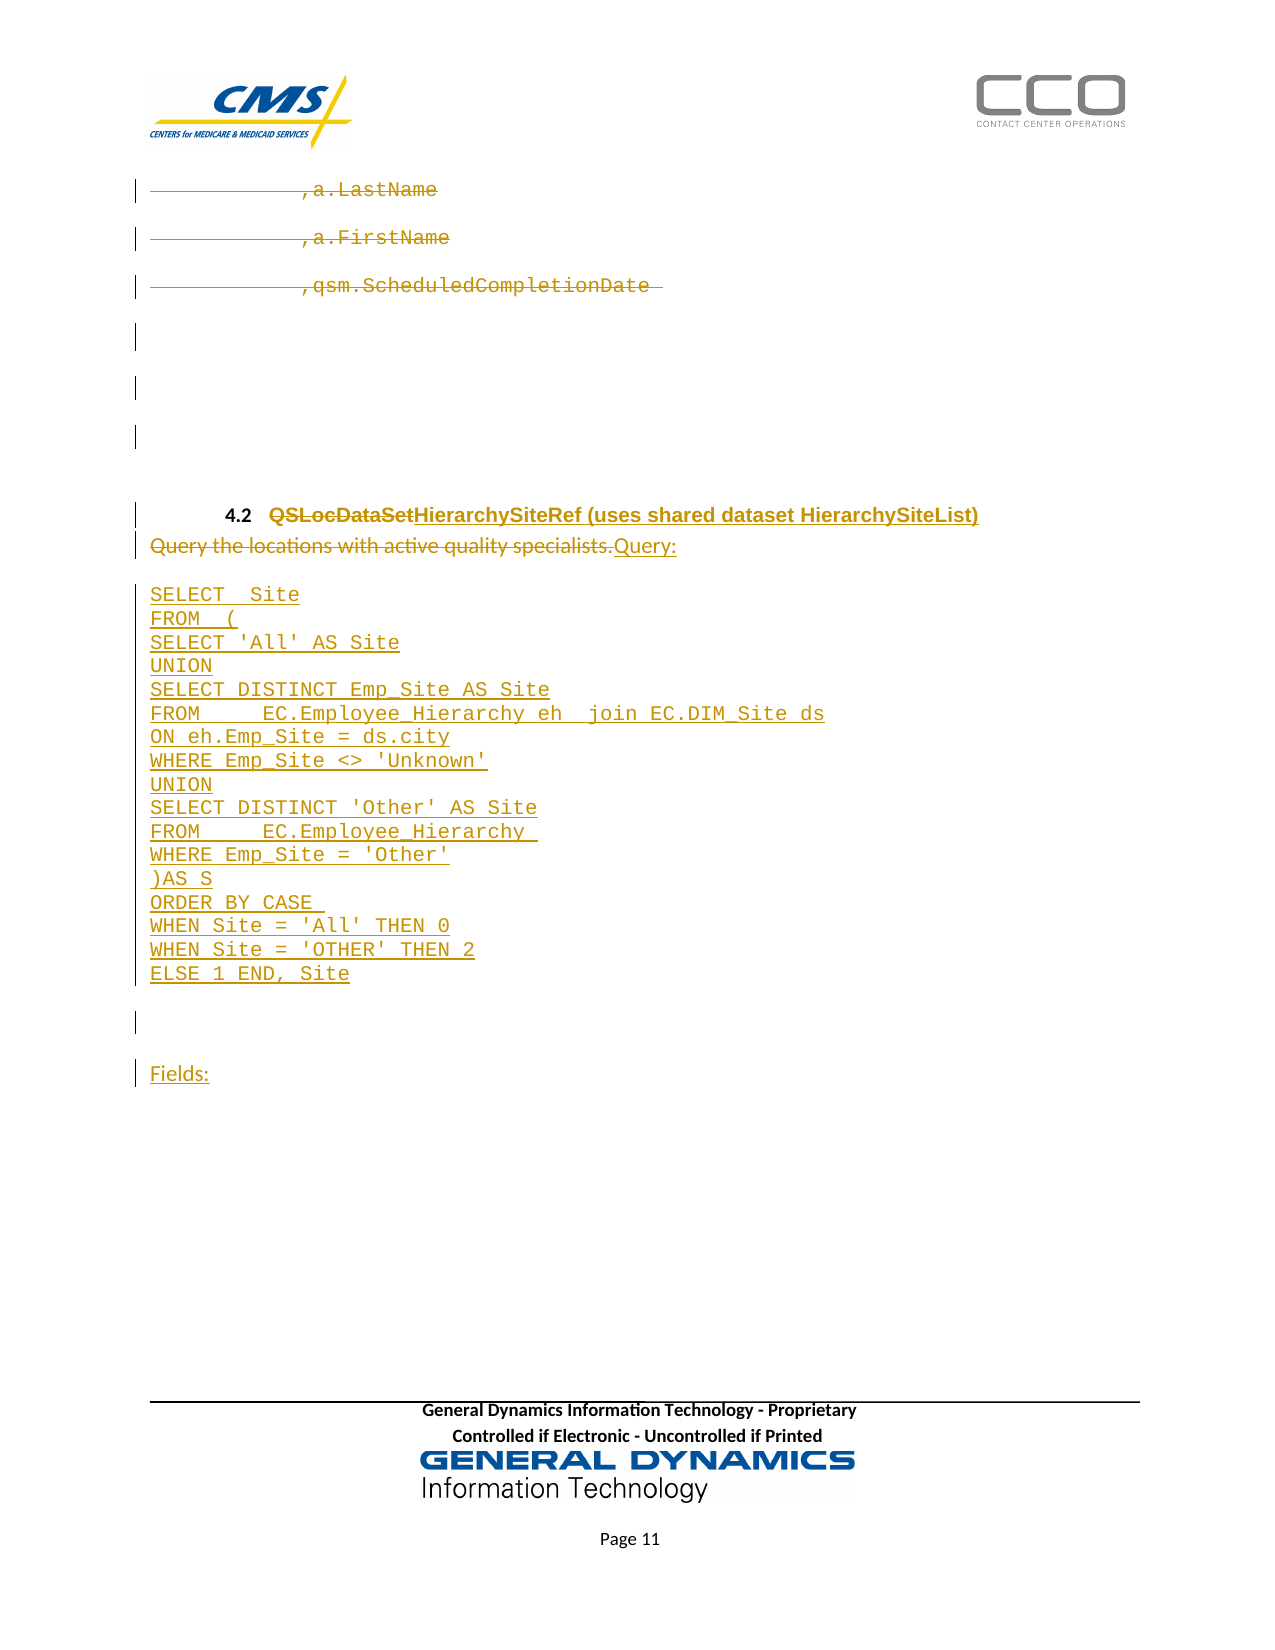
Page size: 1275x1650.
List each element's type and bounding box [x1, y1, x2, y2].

picture [976, 75, 1125, 127]
picture [150, 75, 353, 150]
picture [420, 1451, 855, 1503]
